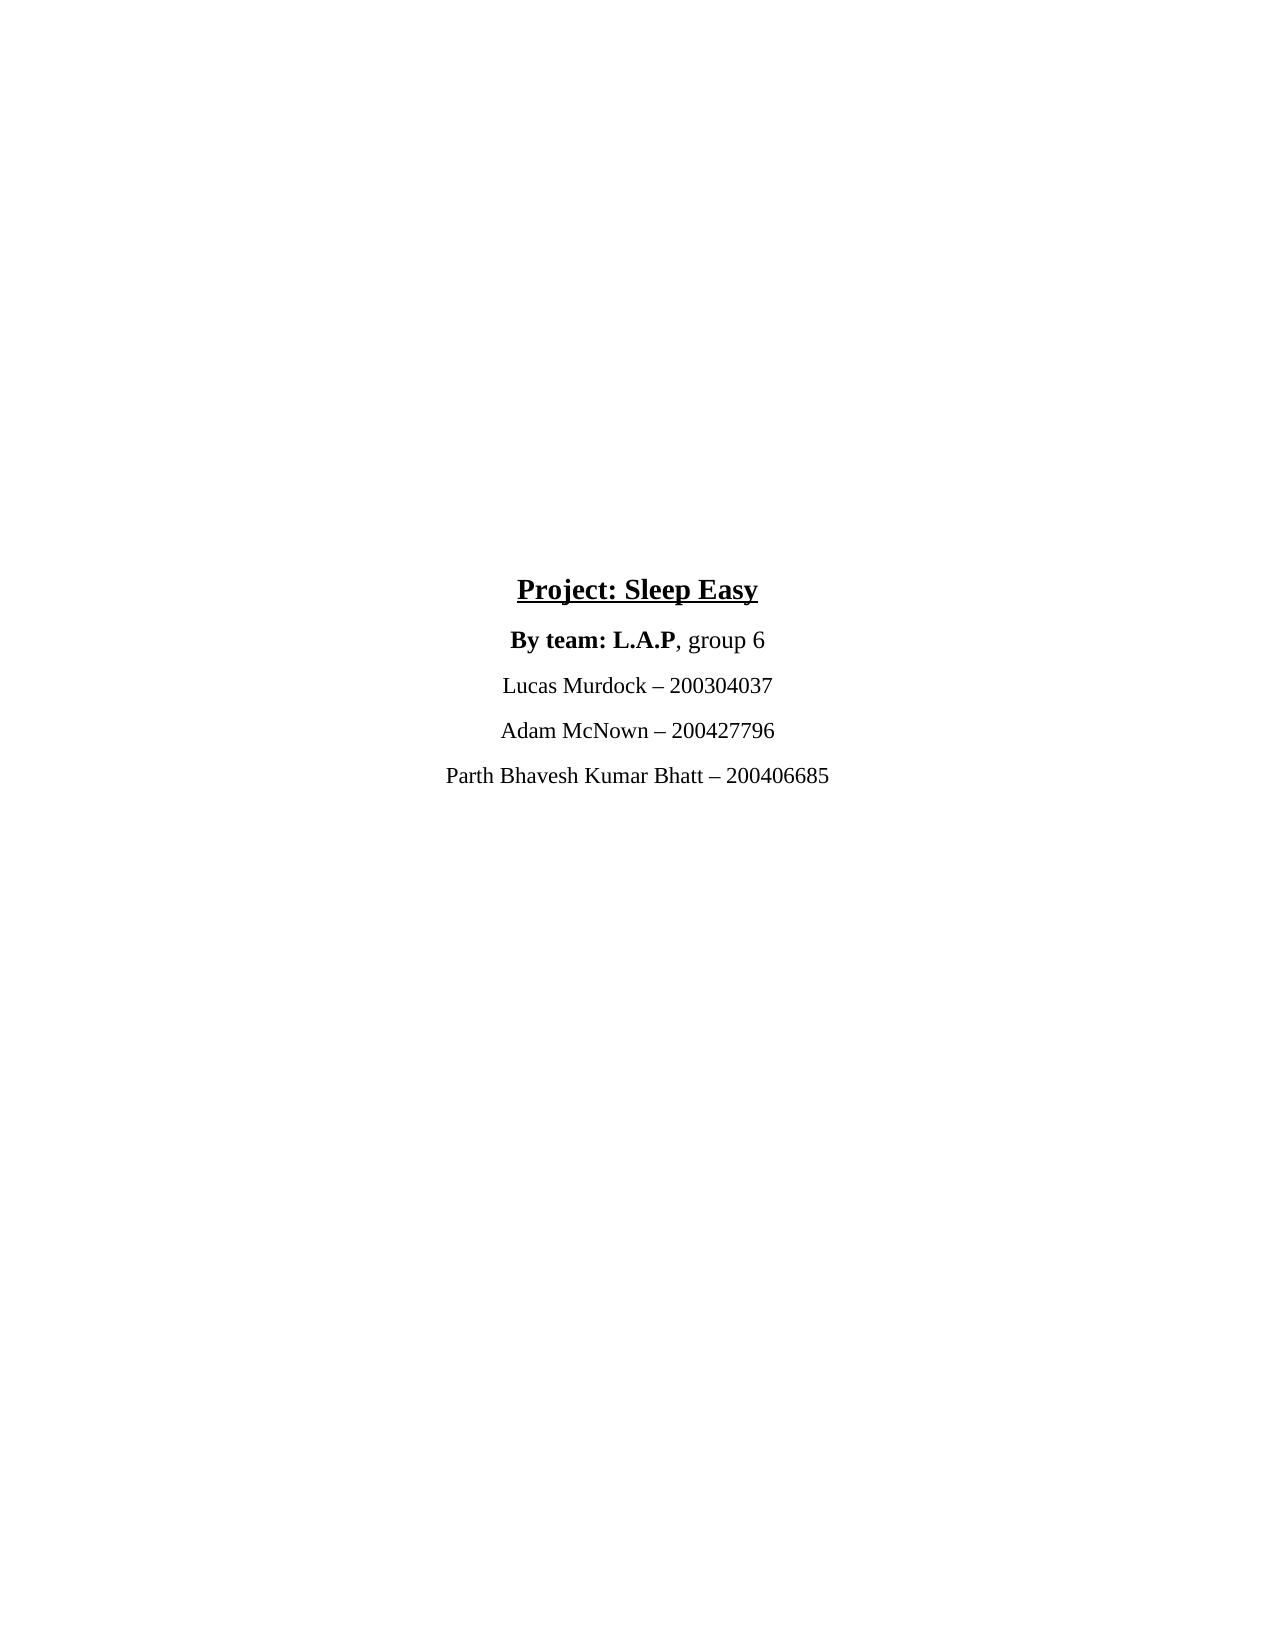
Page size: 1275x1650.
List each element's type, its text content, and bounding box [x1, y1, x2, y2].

text Parth Bhavesh Kumar Bhatt – 200406685 [150, 763, 1125, 789]
text Adam McNown – 200427796 [150, 717, 1125, 744]
text Lucas Murdock – 200304037 [150, 672, 1125, 699]
text Project: Sleep Easy [150, 572, 1125, 605]
text By team: L.A.P, group 6 [150, 625, 1125, 653]
